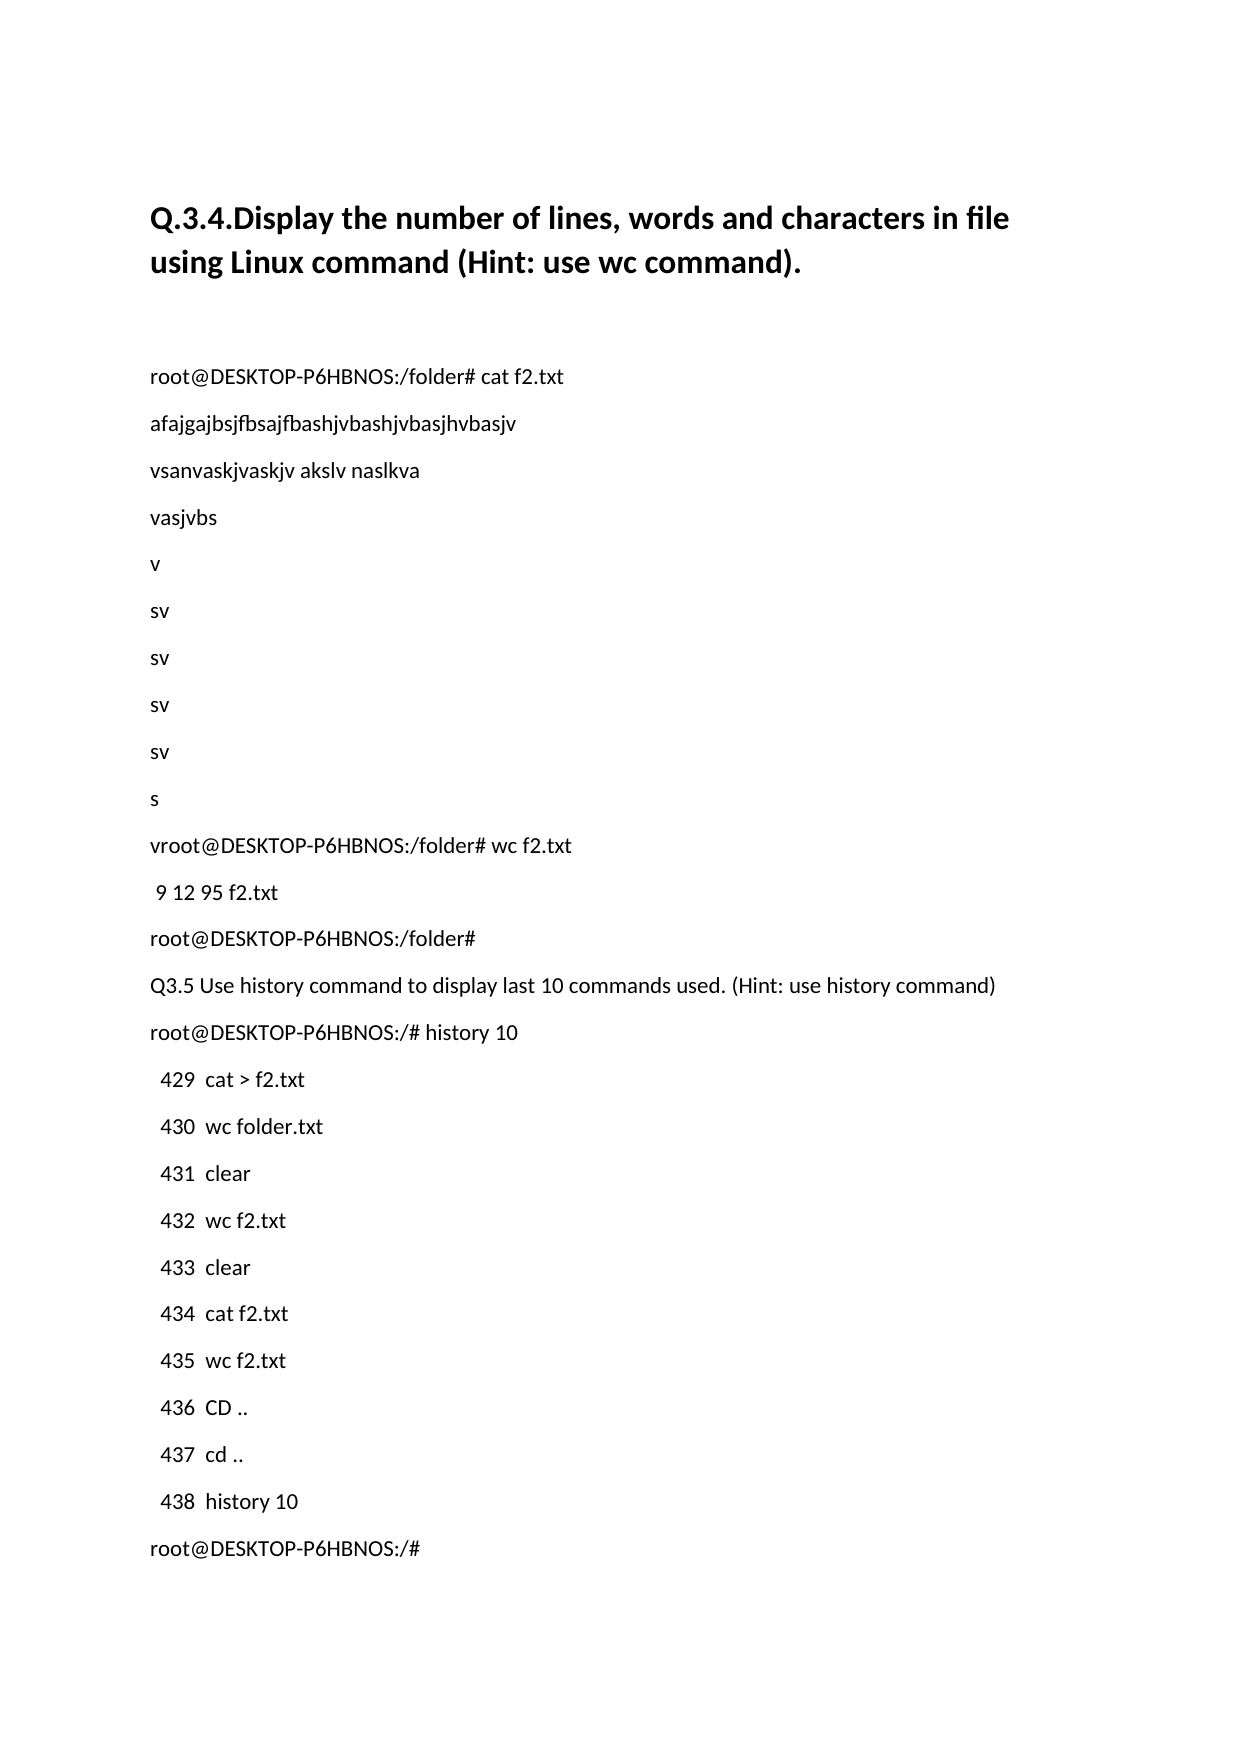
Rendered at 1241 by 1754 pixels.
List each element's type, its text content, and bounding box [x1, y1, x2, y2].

text vroot@DESKTOP-P6HBNOS:/folder# wc f2.txt [150, 831, 1090, 859]
text Q3.5 Use history command to display last 10 commands used. (Hint: use history command) [150, 971, 1090, 999]
text 437 cd .. [150, 1440, 1090, 1468]
text root@DESKTOP-P6HBNOS:/# [150, 1534, 1090, 1562]
text s [150, 784, 1090, 812]
text 434 cat f2.txt [150, 1299, 1090, 1328]
text root@DESKTOP-P6HBNOS:/# history 10 [150, 1018, 1090, 1046]
text 436 CD .. [150, 1393, 1090, 1421]
text sv [150, 690, 1090, 718]
text 9 12 95 f2.txt [150, 878, 1090, 906]
text 429 cat > f2.txt [150, 1065, 1090, 1093]
text sv [150, 643, 1090, 671]
text v [150, 549, 1090, 578]
text sv [150, 596, 1090, 624]
text afajgajbsjfbsajfbashjvbashjvbasjhvbasjv [150, 409, 1090, 437]
text 433 clear [150, 1253, 1090, 1281]
text 438 history 10 [150, 1487, 1090, 1515]
text vsanvaskjvaskjv akslv naslkva [150, 456, 1090, 484]
text 430 wc folder.txt [150, 1112, 1090, 1140]
text root@DESKTOP-P6HBNOS:/folder# cat f2.txt [150, 362, 1090, 390]
text Q.3.4.Display the number of lines, words and characters in file using Linux command (Hint: use wc command). [150, 197, 1090, 282]
text 431 clear [150, 1159, 1090, 1187]
text root@DESKTOP-P6HBNOS:/folder# [150, 924, 1090, 953]
text 432 wc f2.txt [150, 1206, 1090, 1234]
text vasjvbs [150, 503, 1090, 531]
text sv [150, 737, 1090, 765]
text 435 wc f2.txt [150, 1346, 1090, 1374]
